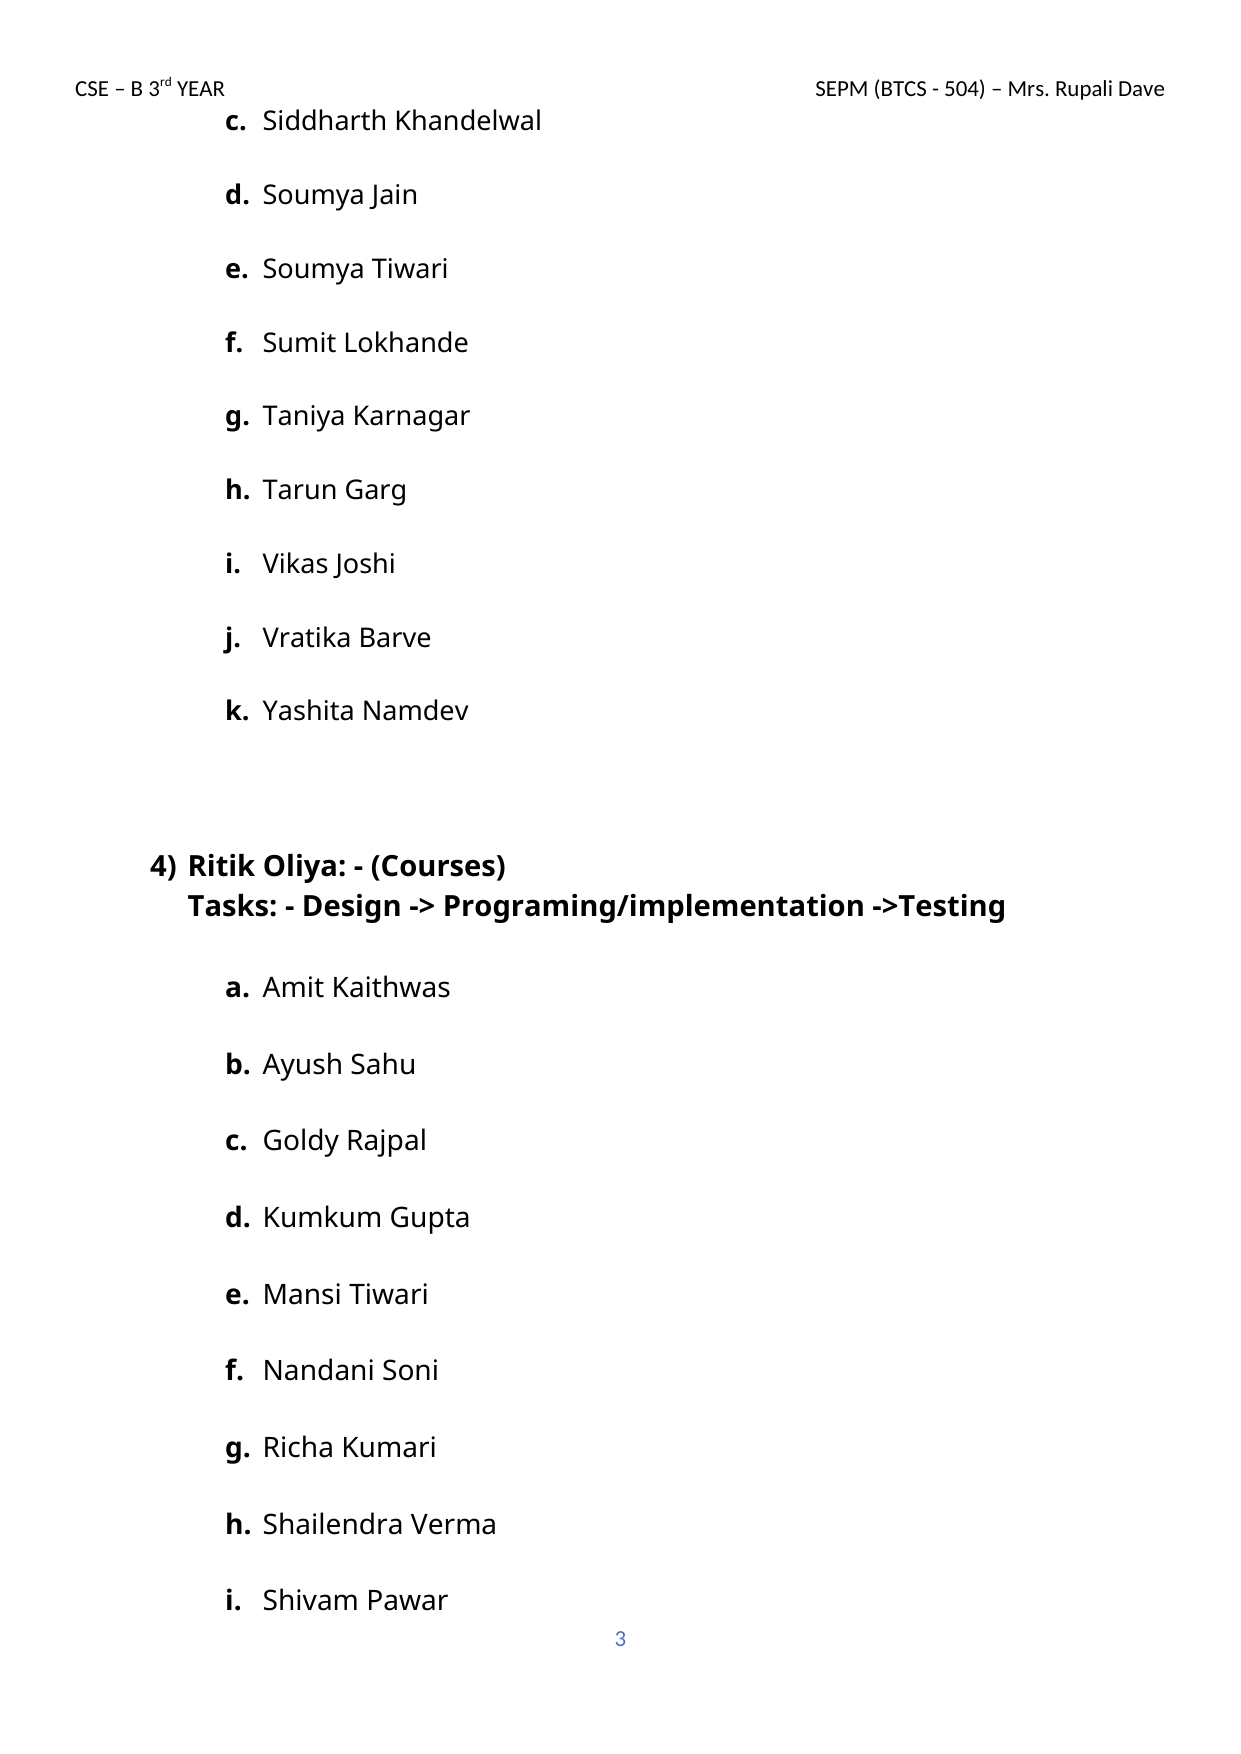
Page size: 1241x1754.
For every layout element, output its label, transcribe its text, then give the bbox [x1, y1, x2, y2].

list Amit Kaithwas [225, 967, 1165, 1006]
list Yashita Namdev [225, 692, 1165, 729]
list Ayush Sahu [225, 1044, 1165, 1082]
list Richa Kumari [225, 1427, 1165, 1466]
list Sumit Lokhande [225, 323, 1165, 360]
list Goldy Rajpal [225, 1121, 1165, 1159]
list Shivam Pawar [225, 1581, 1165, 1619]
list Ritik Oliya: - (Courses) [150, 845, 1165, 885]
list Nandani Soni [225, 1351, 1165, 1389]
list Kumkum Gupta [225, 1197, 1165, 1236]
list Mansi Tiwari [225, 1274, 1165, 1312]
list Tarun Garg [225, 471, 1165, 507]
list Siddharth Khandelwal [225, 102, 1165, 139]
list Shailendra Verma [225, 1504, 1165, 1542]
list Tasks: - Design -> Programing/implementation ->Testing [187, 885, 1165, 924]
list Soumya Tiwari [225, 249, 1165, 286]
list Soumya Jain [225, 176, 1165, 212]
list Taniya Karnagar [225, 397, 1165, 434]
list Vikas Joshi [225, 544, 1165, 581]
list Vratika Barve [225, 618, 1165, 655]
